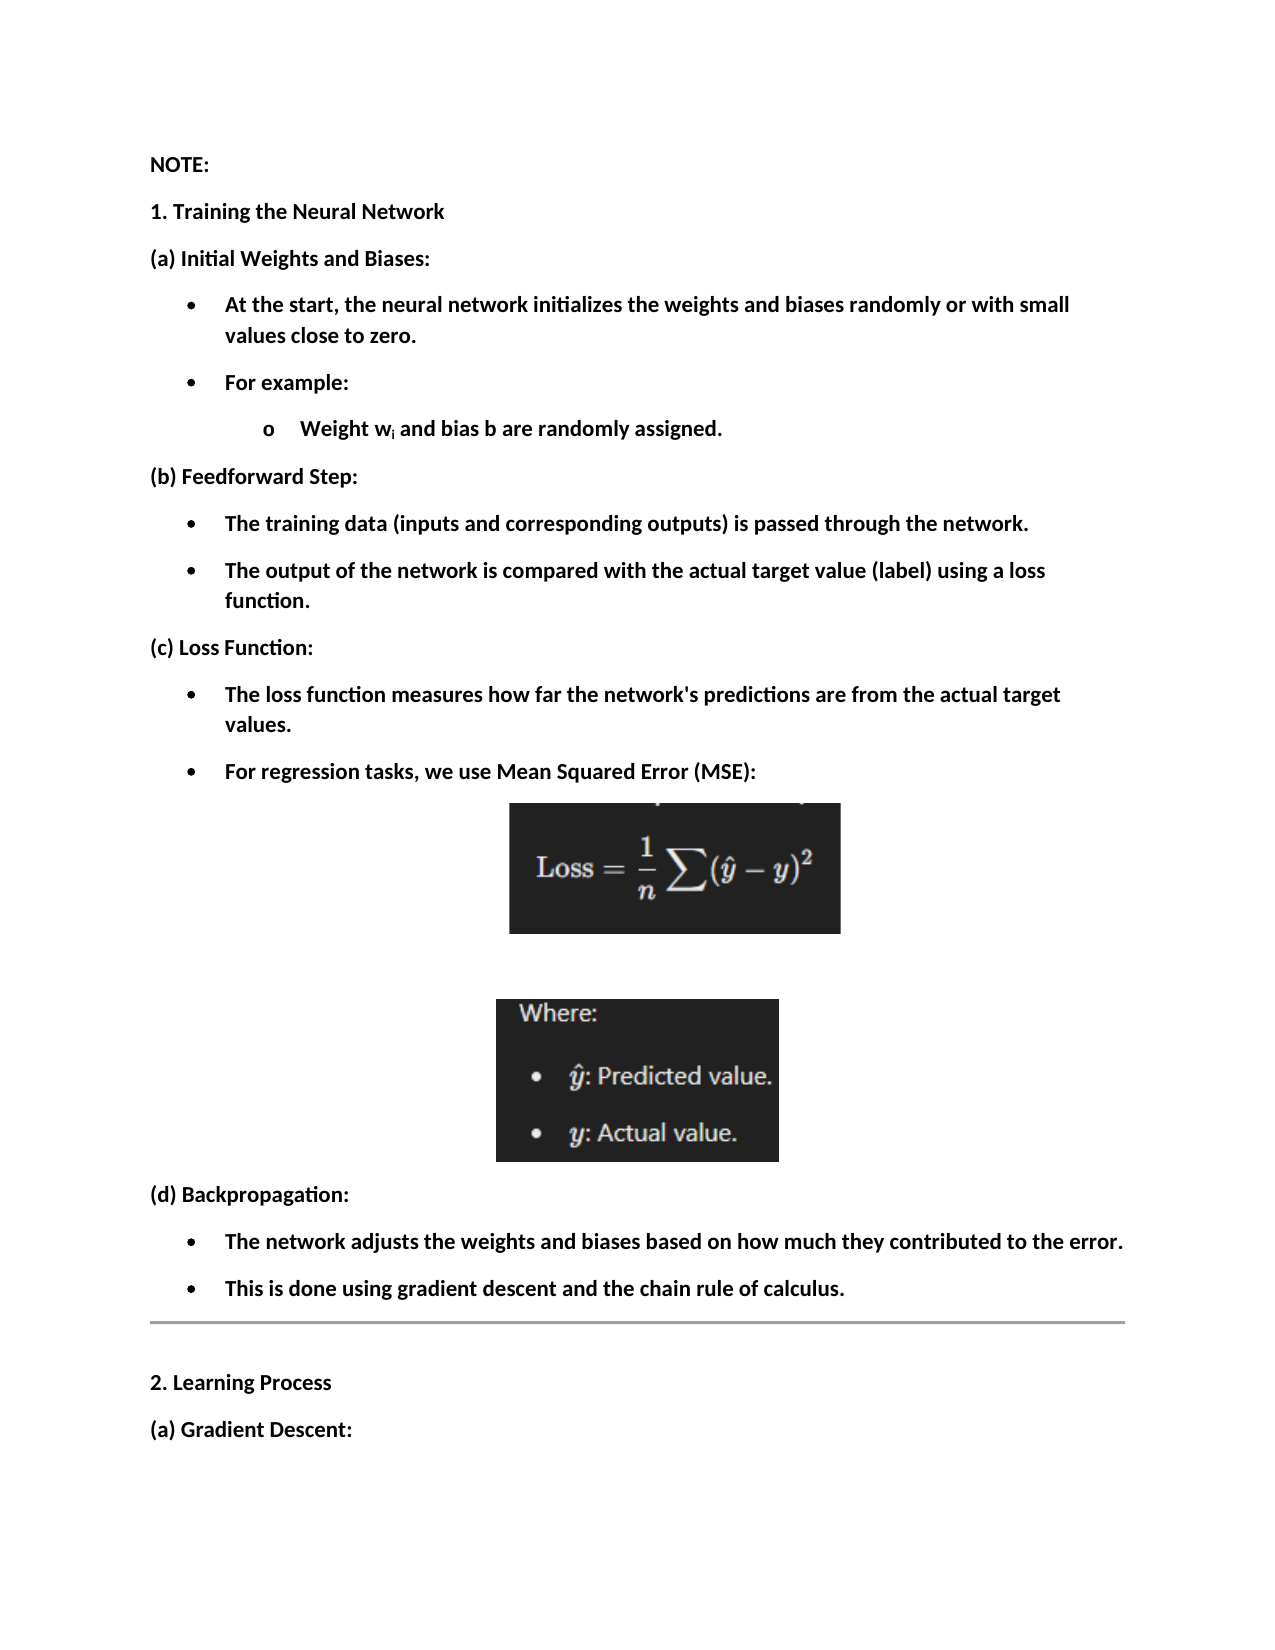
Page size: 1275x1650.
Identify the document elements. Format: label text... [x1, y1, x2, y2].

list The network adjusts the weights and biases based on how much they contributed to the error. [187, 1227, 1125, 1255]
text 2. Learning Process [150, 1368, 1125, 1396]
picture [496, 999, 779, 1162]
text (c) Loss Function: [150, 633, 1125, 661]
text (a) Initial Weights and Biases: [150, 244, 1125, 272]
text (b) Feedforward Step: [150, 462, 1125, 490]
text NOTE: [150, 150, 1125, 178]
list For example: [187, 368, 1125, 396]
list The output of the network is compared with the actual target value (label) using a loss function. [187, 556, 1125, 614]
list The training data (inputs and corresponding outputs) is passed through the network. [187, 509, 1125, 537]
text 1. Training the Neural Network [150, 197, 1125, 225]
picture [509, 803, 841, 934]
list At the start, the neural network initializes the weights and biases randomly or with small values close to zero. [187, 291, 1125, 349]
text (d) Backpropagation: [150, 1180, 1125, 1208]
list The loss function measures how far the network's predictions are from the actual target values. [187, 680, 1125, 738]
text (a) Gradient Descent: [150, 1415, 1125, 1443]
list For regression tasks, we use Mean Squared Error (MSE): [187, 757, 1125, 785]
list Weight wi and bias b are randomly assigned. [262, 414, 1125, 443]
list This is done using gradient descent and the chain rule of calculus. [187, 1274, 1125, 1302]
